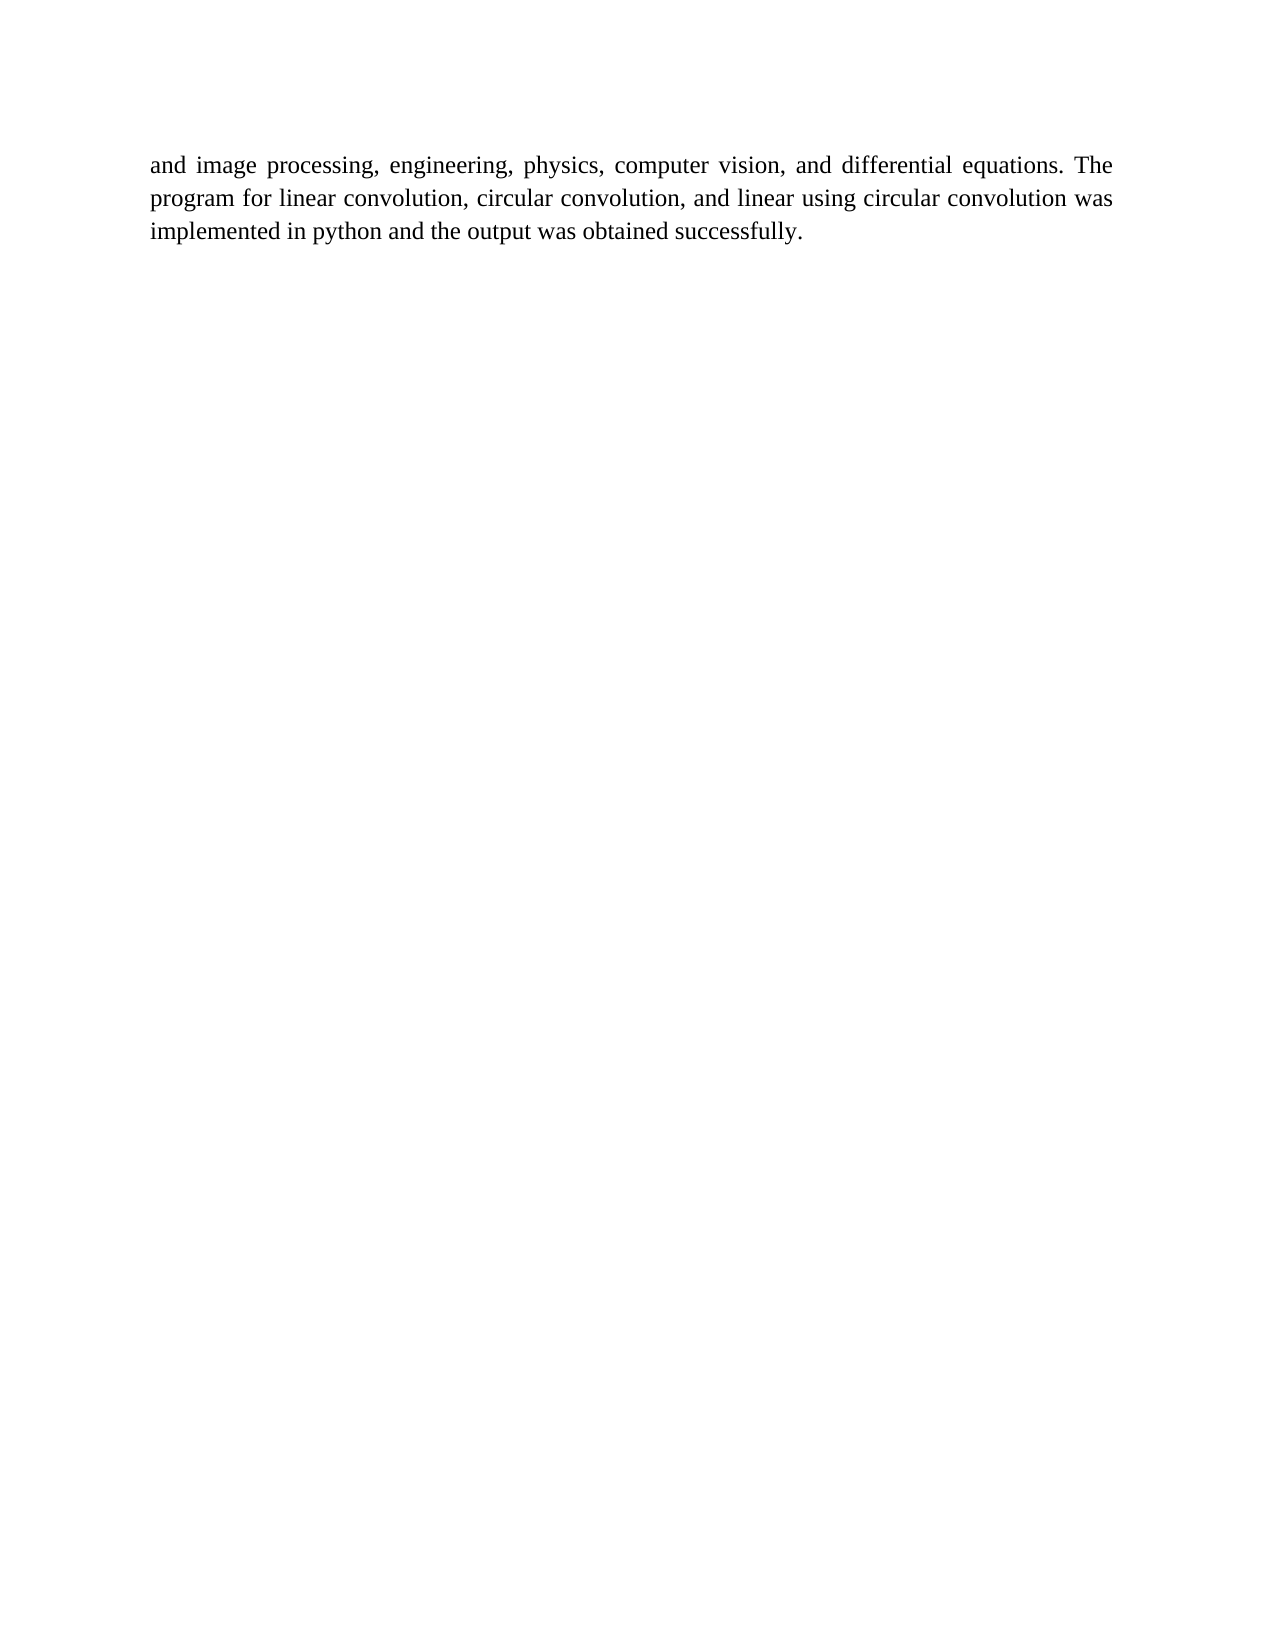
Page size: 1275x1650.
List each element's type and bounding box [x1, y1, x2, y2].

text [150, 150, 1114, 245]
